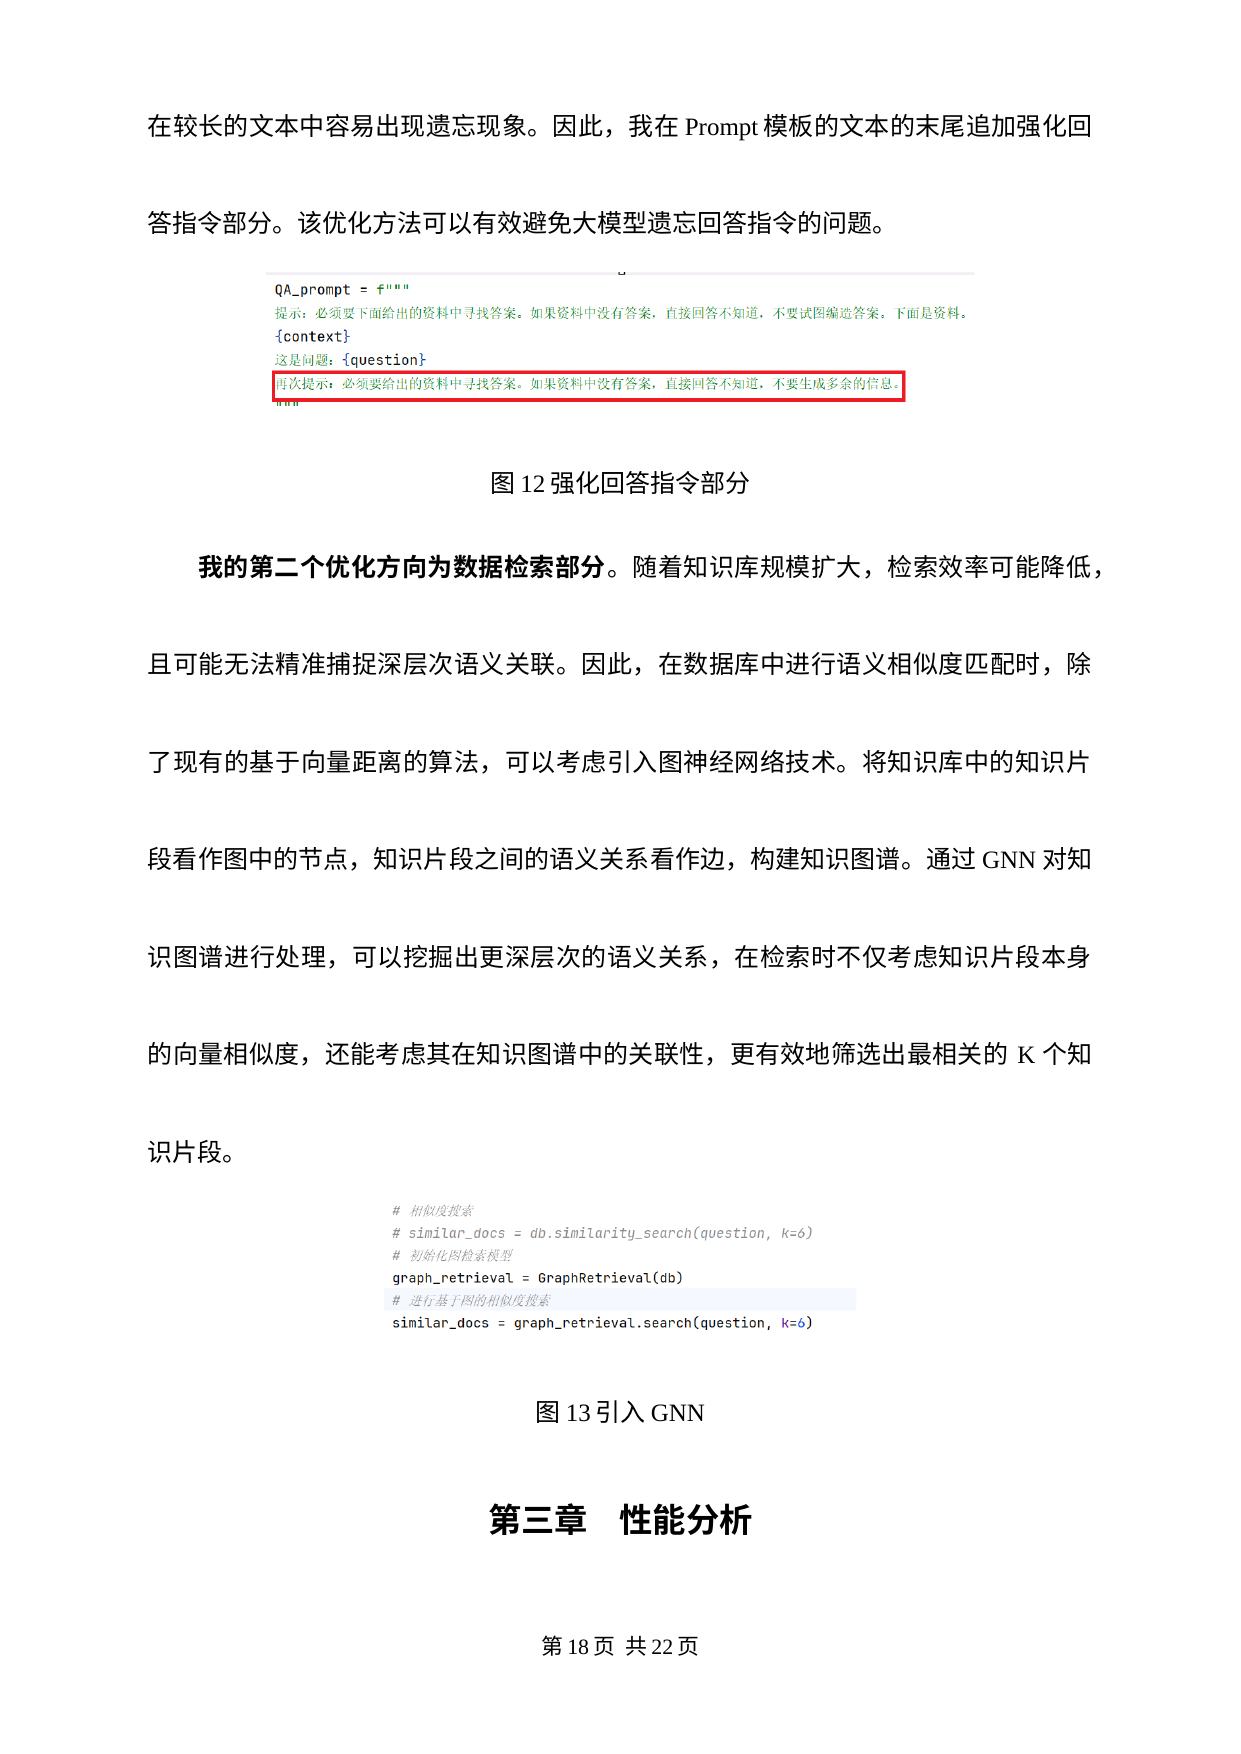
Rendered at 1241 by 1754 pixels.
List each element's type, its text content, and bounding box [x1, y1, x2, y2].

title 性能分析 [148, 1486, 1092, 1551]
text 图12强化回答指令部分 [148, 449, 1092, 514]
picture [265, 272, 975, 415]
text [148, 92, 1092, 254]
text 我的第二个优化方向为数据检索部分。随着知识库规模扩大，检索效率可能降低，且可能无法精准捕捉深层次语义关联。因此，在数据库中进行语义相似度匹配时，除了现有的基于向量距离的算法，可以考虑引入图神经网络技术。将知识库中的知识片段看作图中的节点，知识片段之间的语义关系看作边，构建知识图谱。通过 GNN 对知识图谱进行处理，可以挖掘出更深层次的语义关系，在检索时不仅考虑知识片段本身的向量相似度，还能考虑其在知识图谱中的关联性，更有效地筛选出最相关的 K 个知识片段。 [148, 533, 1092, 1183]
picture [383, 1200, 857, 1338]
text 图13引入GNN [148, 1378, 1092, 1443]
